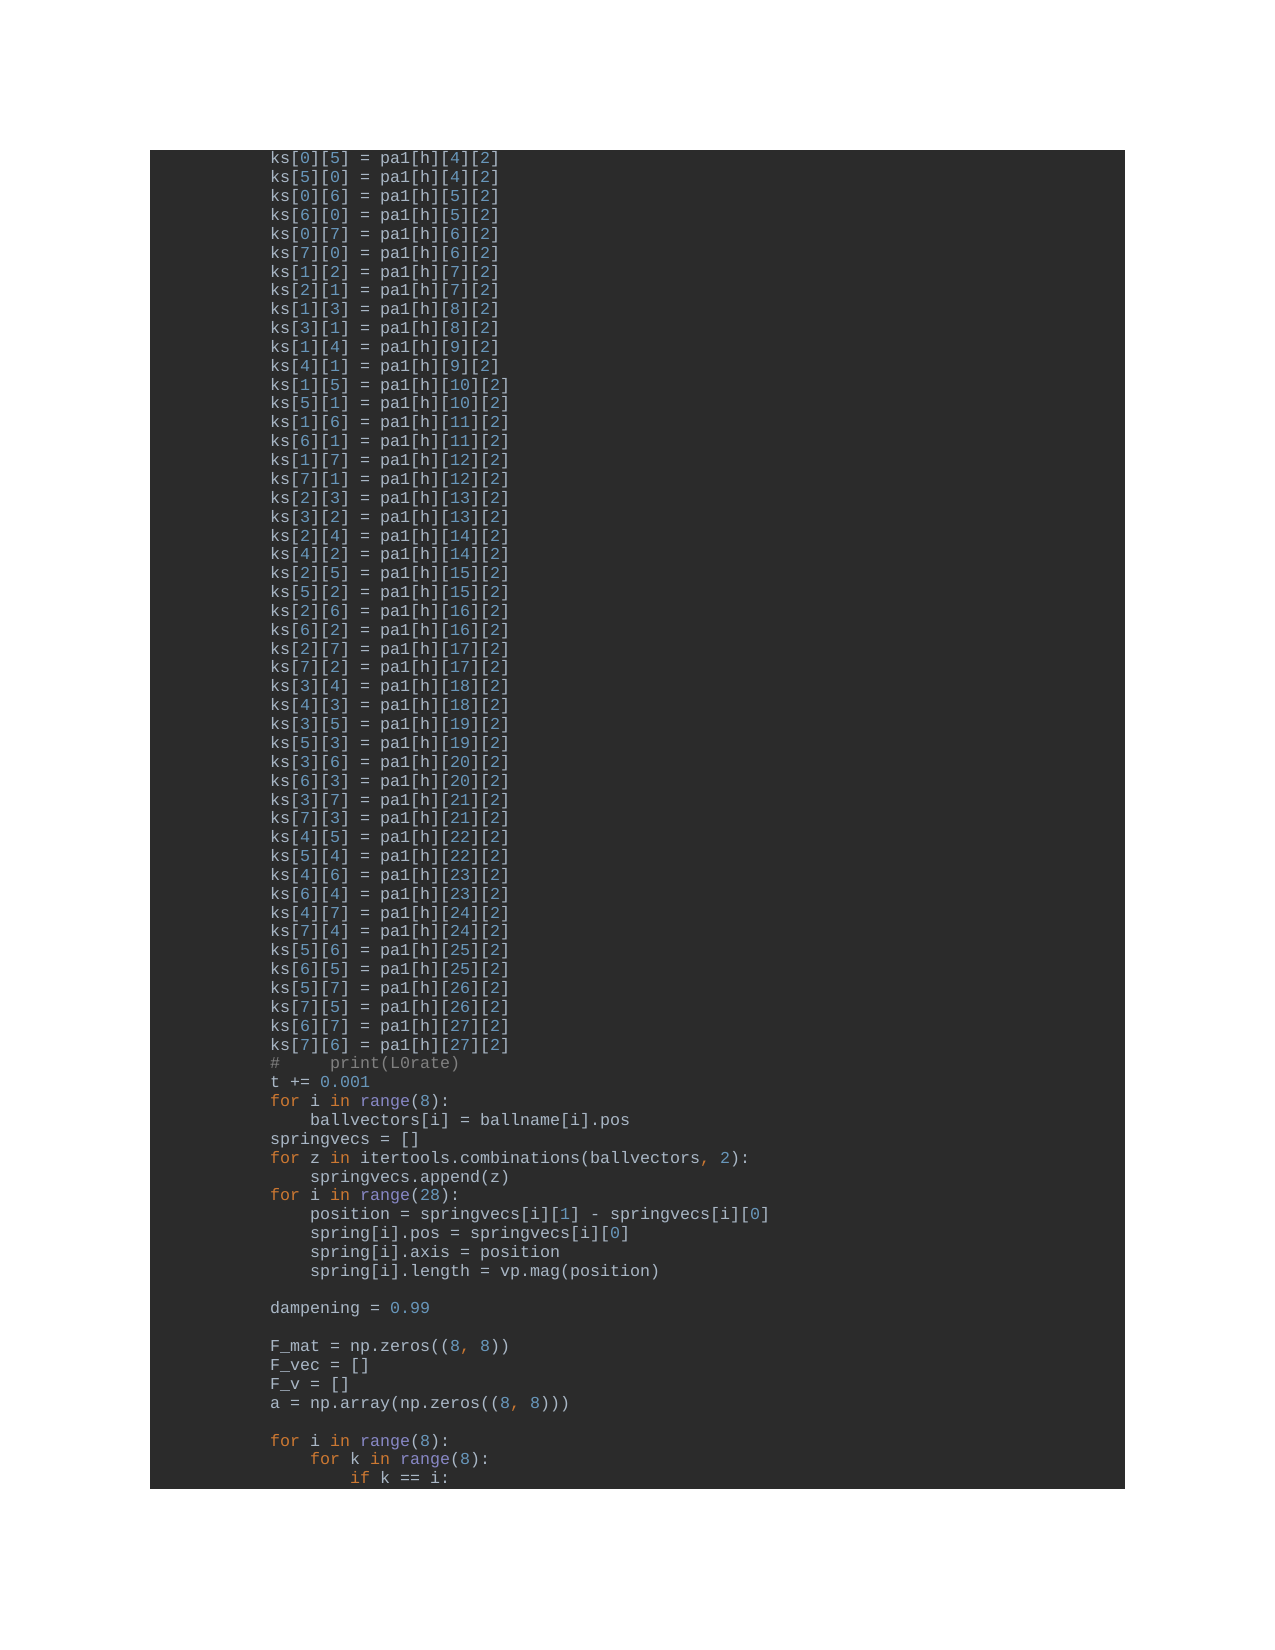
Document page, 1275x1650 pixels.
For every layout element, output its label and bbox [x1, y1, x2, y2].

text [150, 150, 1125, 1489]
